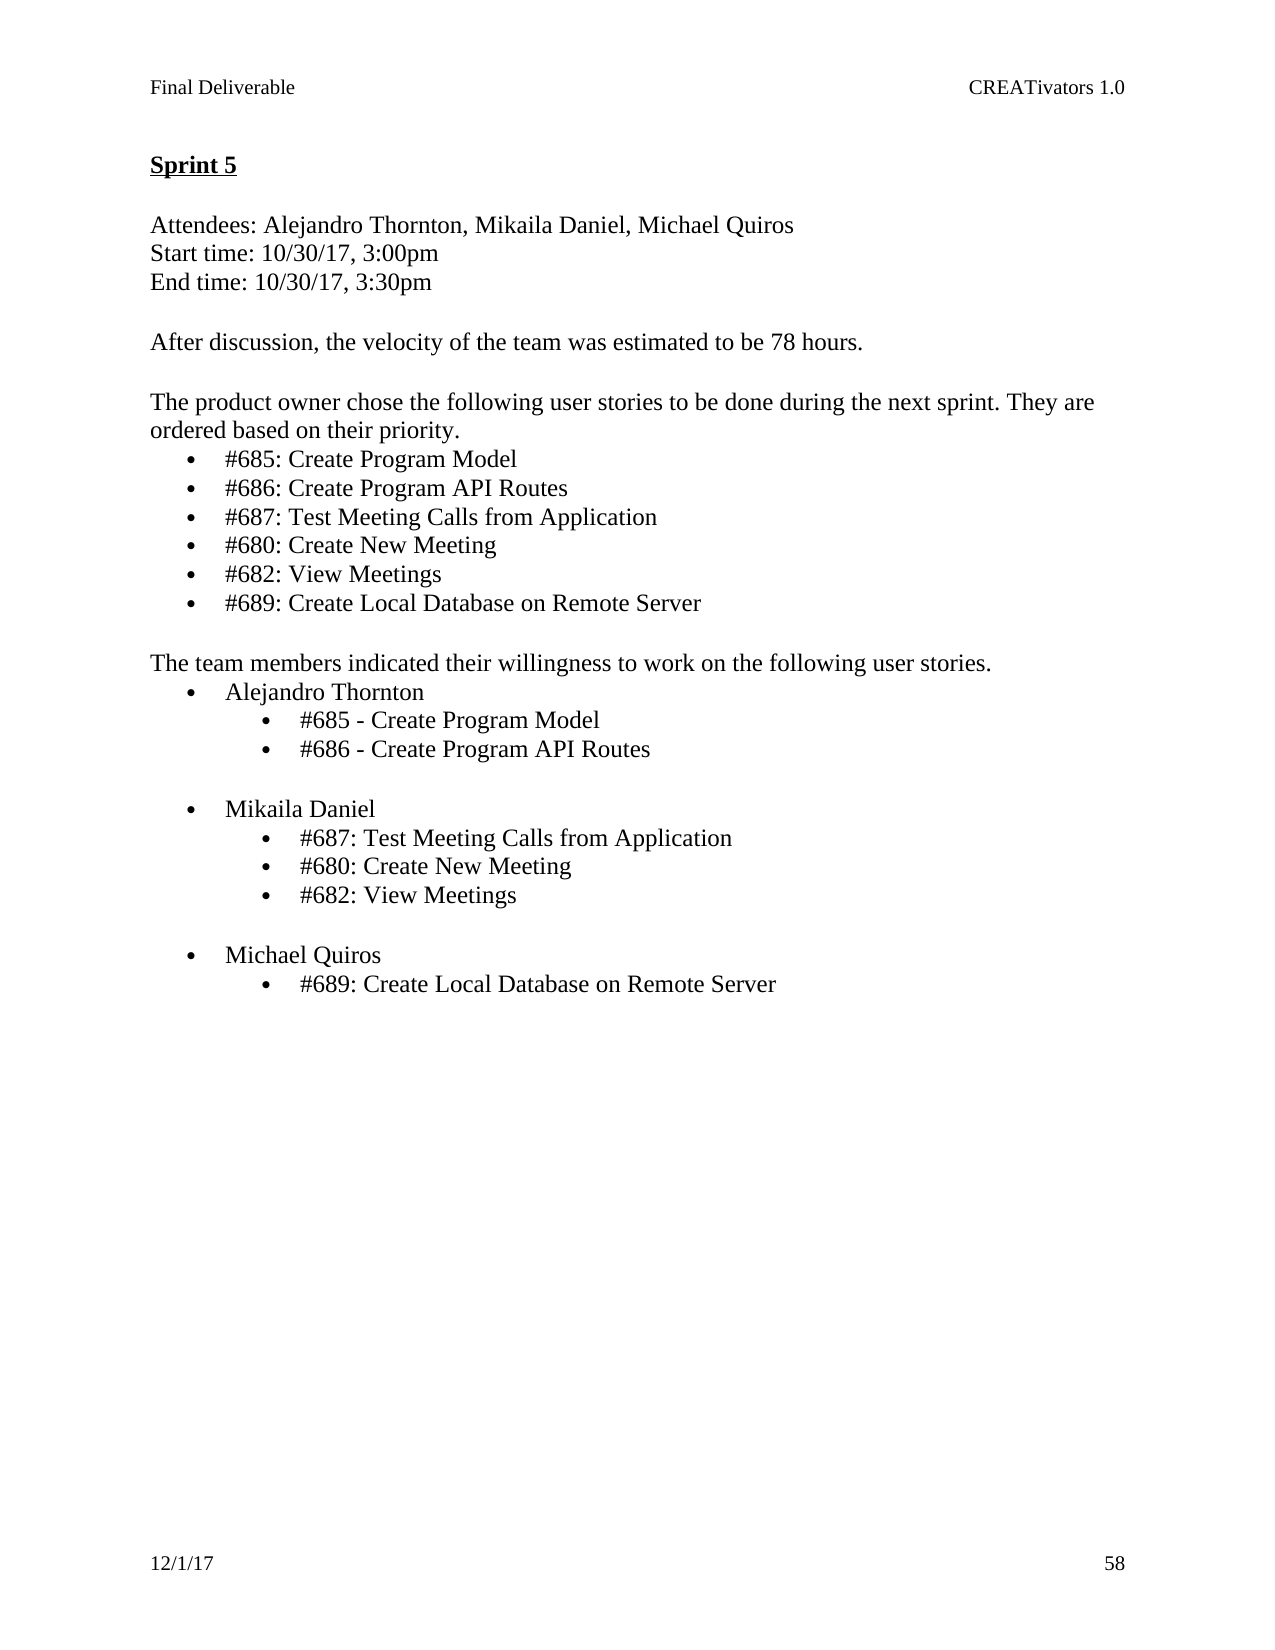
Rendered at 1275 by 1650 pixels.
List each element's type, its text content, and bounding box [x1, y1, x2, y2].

text Start time: 10/30/17, 3:00pm [150, 238, 1125, 267]
list #687: Test Meeting Calls from Application [262, 823, 1125, 851]
text Attendees: Alejandro Thornton, Mikaila Daniel, Michael Quiros [150, 210, 1125, 238]
text End time: 10/30/17, 3:30pm [150, 267, 1125, 296]
list #680: Create New Meeting [262, 851, 1125, 880]
text After discussion, the velocity of the team was estimated to be 78 hours. [150, 327, 1125, 356]
list #689: Create Local Database on Remote Server [187, 588, 1125, 617]
list Alejandro Thornton [187, 677, 1125, 705]
list #682: View Meetings [262, 880, 1125, 909]
subtitle Sprint 5 [150, 150, 1125, 179]
text The team members indicated their willingness to work on the following user stories. [150, 648, 1125, 677]
list Mikaila Daniel [187, 794, 1125, 823]
list #680: Create New Meeting [187, 531, 1125, 559]
list #685 - Create Program Model [262, 705, 1125, 734]
list #685: Create Program Model [187, 444, 1125, 473]
text The product owner chose the following user stories to be done during the next sprint. They are ordered based on their priority. [150, 387, 1125, 444]
list #686: Create Program API Routes [187, 473, 1125, 502]
list #682: View Meetings [187, 559, 1125, 588]
list #686 - Create Program API Routes [262, 734, 1125, 763]
list #687: Test Meeting Calls from Application [187, 502, 1125, 531]
list Michael Quiros [187, 940, 1125, 969]
list #689: Create Local Database on Remote Server [262, 969, 1125, 997]
